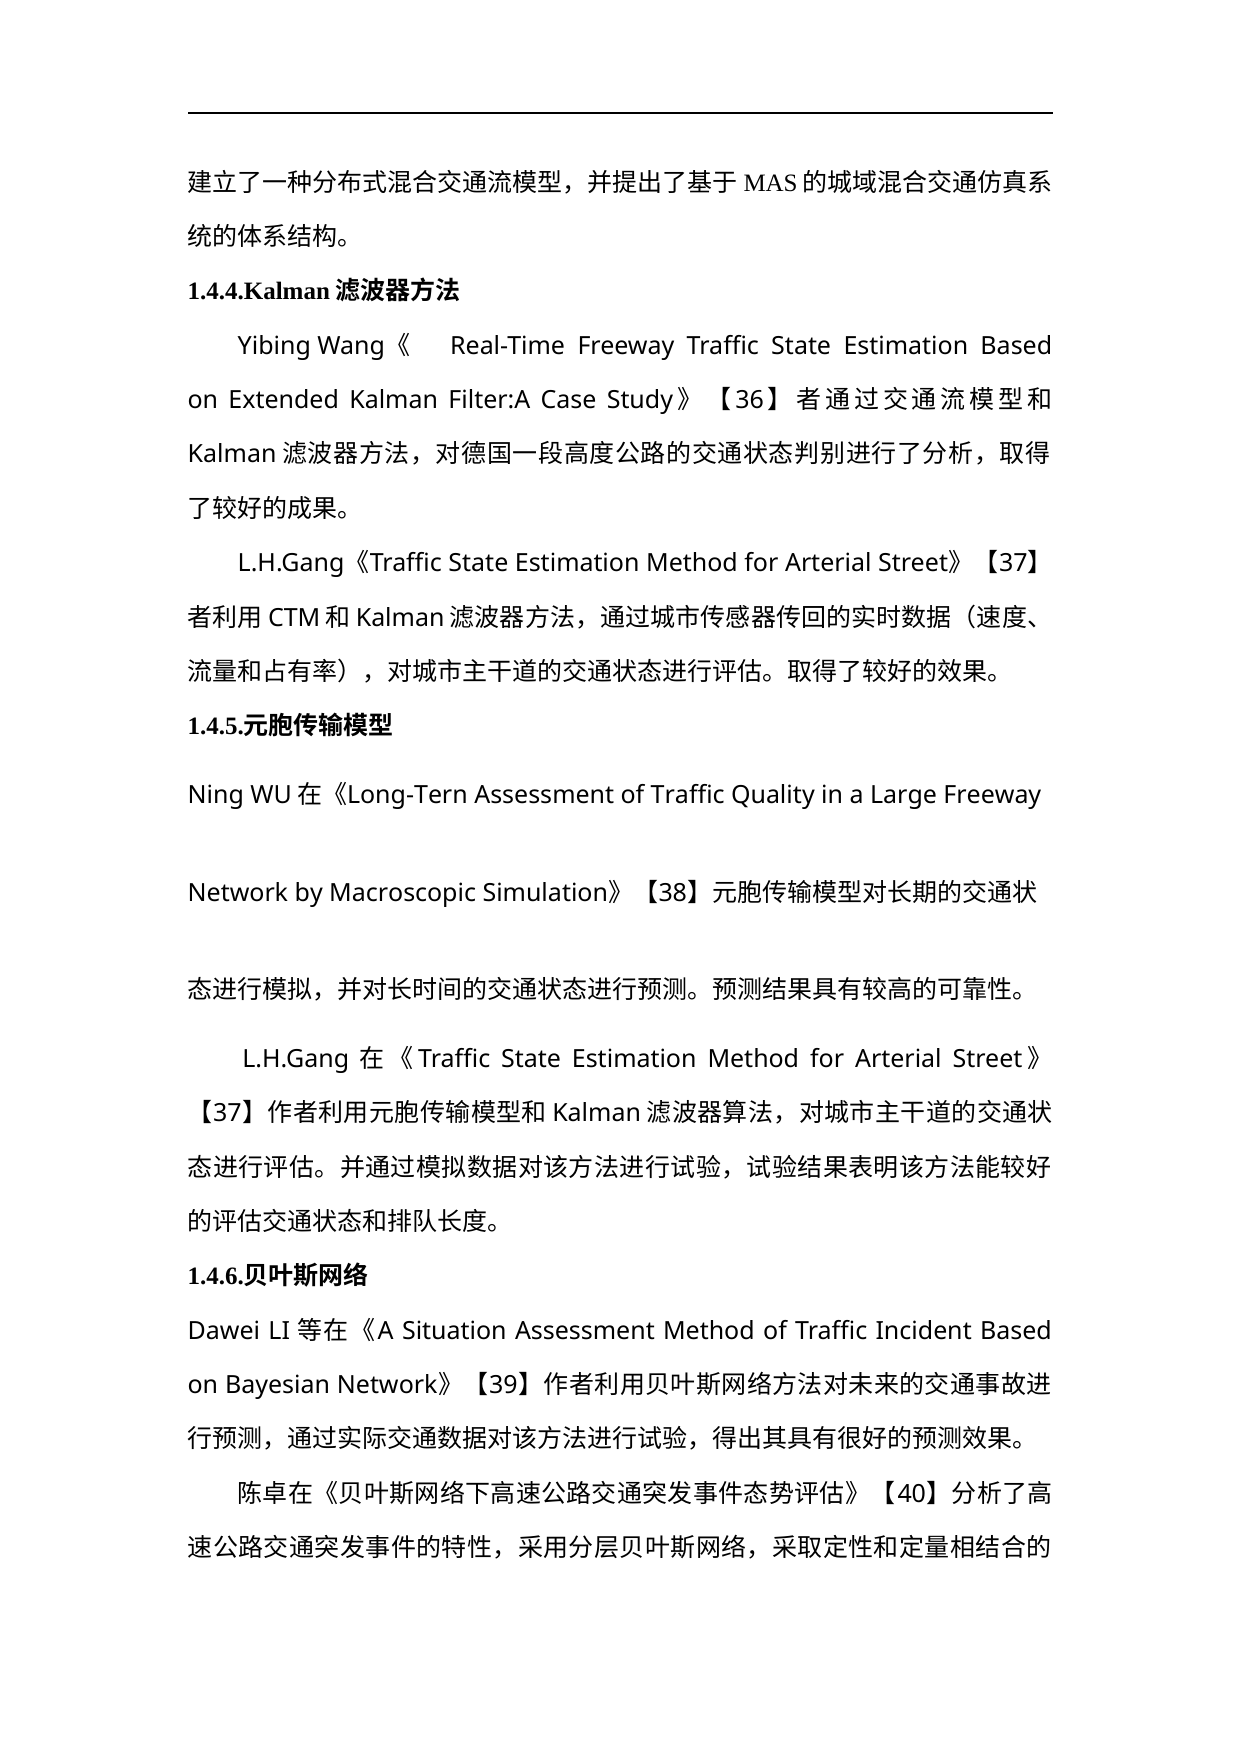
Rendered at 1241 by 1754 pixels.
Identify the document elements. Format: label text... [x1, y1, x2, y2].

text L.H.Gang《Traffic State Estimation Method for Arterial Street》【37】者利用CTM和Kalman滤波器方法，通过城市传感器传回的实时数据（速度、流量和占有率），对城市主干道的交通状态进行评估。取得了较好的效果。 [187, 543, 1053, 688]
text Yibing Wang《 Real-Time Freeway Traffic State Estimation Based on Extended Kalman Filter:A Case Study》【36】者通过交通流模型和Kalman滤波器方法，对德国一段高度公路的交通状态判别进行了分析，取得了较好的成果。 [187, 325, 1053, 524]
text 1.4.6.贝叶斯网络 [187, 1256, 1053, 1292]
text L.H.Gang在《Traffic State Estimation Method for Arterial Street》【37】作者利用元胞传输模型和Kalman滤波器算法，对城市主干道的交通状态进行评估。并通过模拟数据对该方法进行试验，试验结果表明该方法能较好的评估交通状态和排队长度。 [187, 1038, 1053, 1238]
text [187, 162, 1053, 253]
text 1.4.5.元胞传输模型 [187, 706, 1053, 742]
text 1.4.4.Kalman滤波器方法 [187, 271, 1053, 307]
text Dawei LI等在《A Situation Assessment Method of Traffic Incident Based on Bayesian Network》【39】作者利用贝叶斯网络方法对未来的交通事故进行预测，通过实际交通数据对该方法进行试验，得出其具有很好的预测效果。 [187, 1310, 1053, 1455]
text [187, 1473, 1053, 1564]
text Ning WU在《Long-Tern Assessment of Traffic Quality in a Large Freeway Network by Macroscopic Simulation》【38】元胞传输模型对长期的交通状态进行模拟，并对长时间的交通状态进行预测。预测结果具有较高的可靠性。 [187, 760, 1053, 1020]
